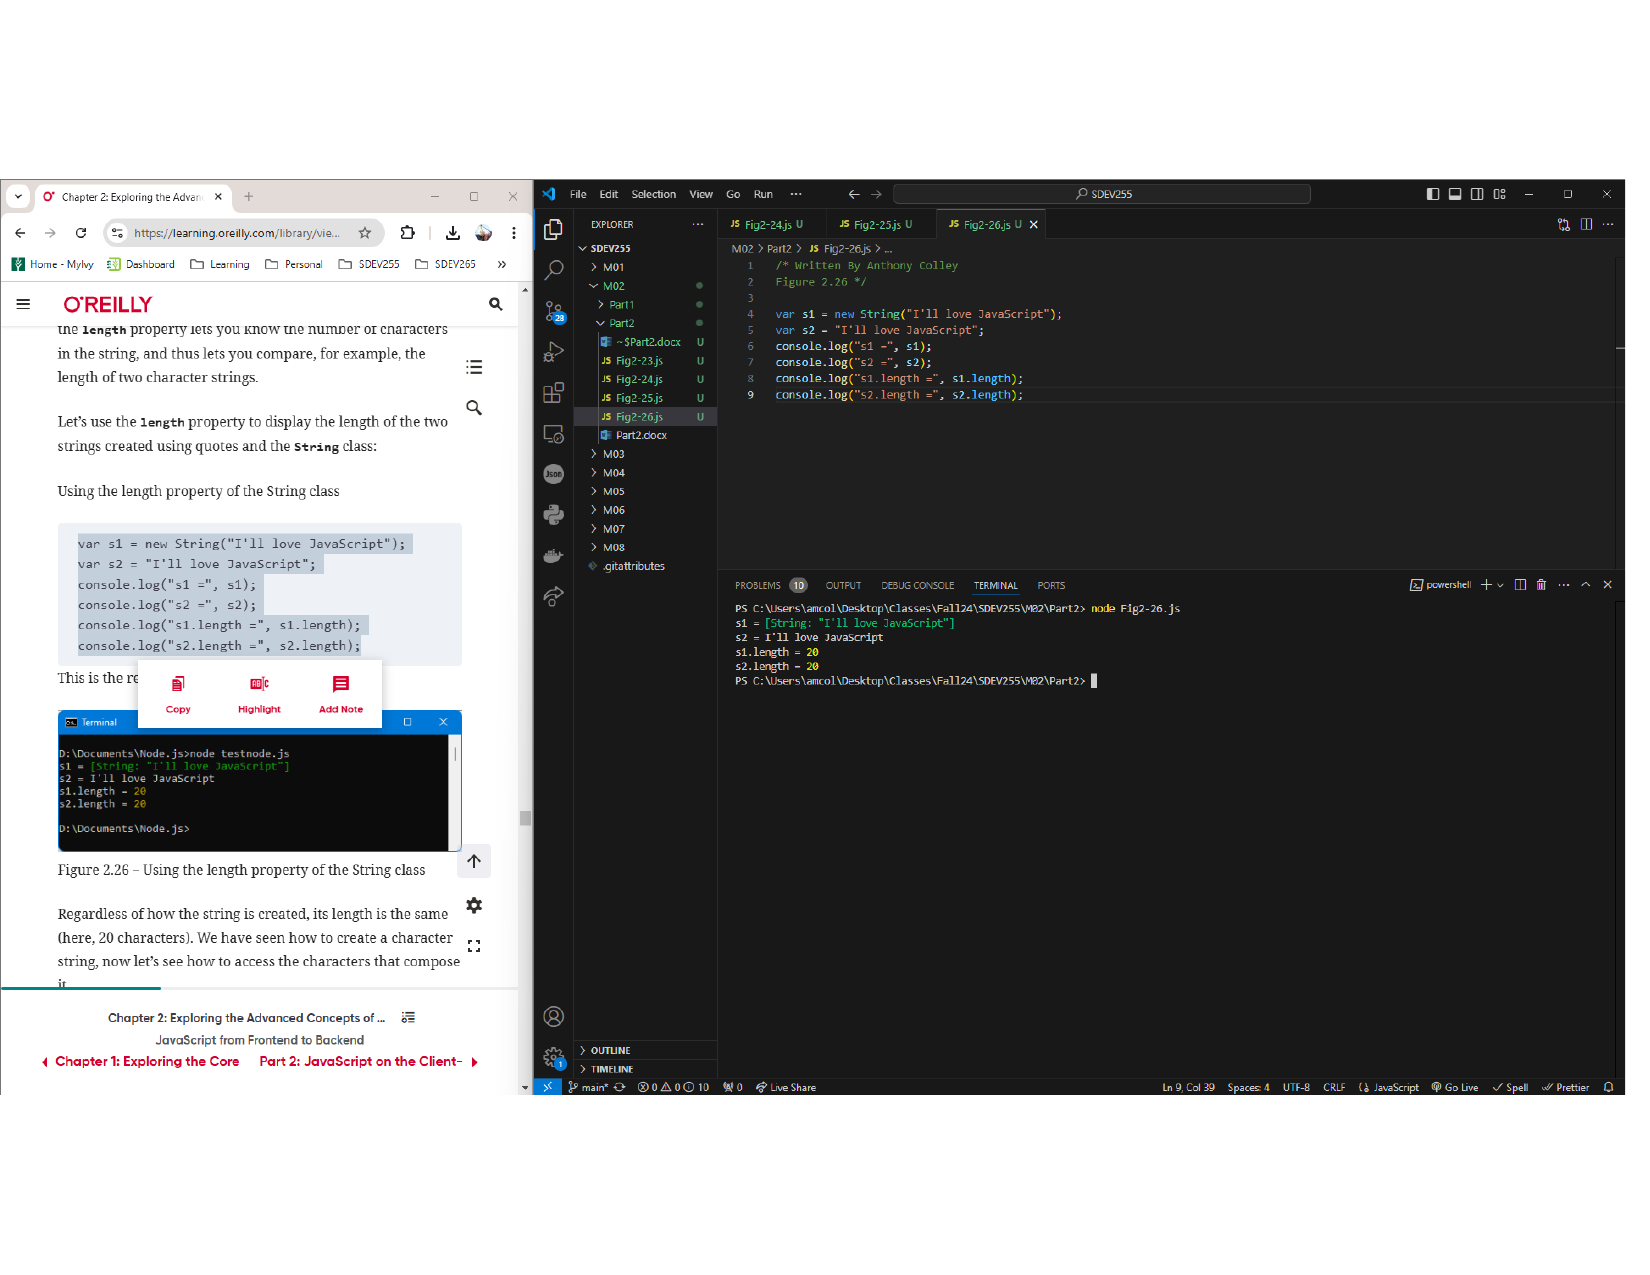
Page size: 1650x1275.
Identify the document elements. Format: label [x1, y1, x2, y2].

picture [0, 179, 1626, 1095]
